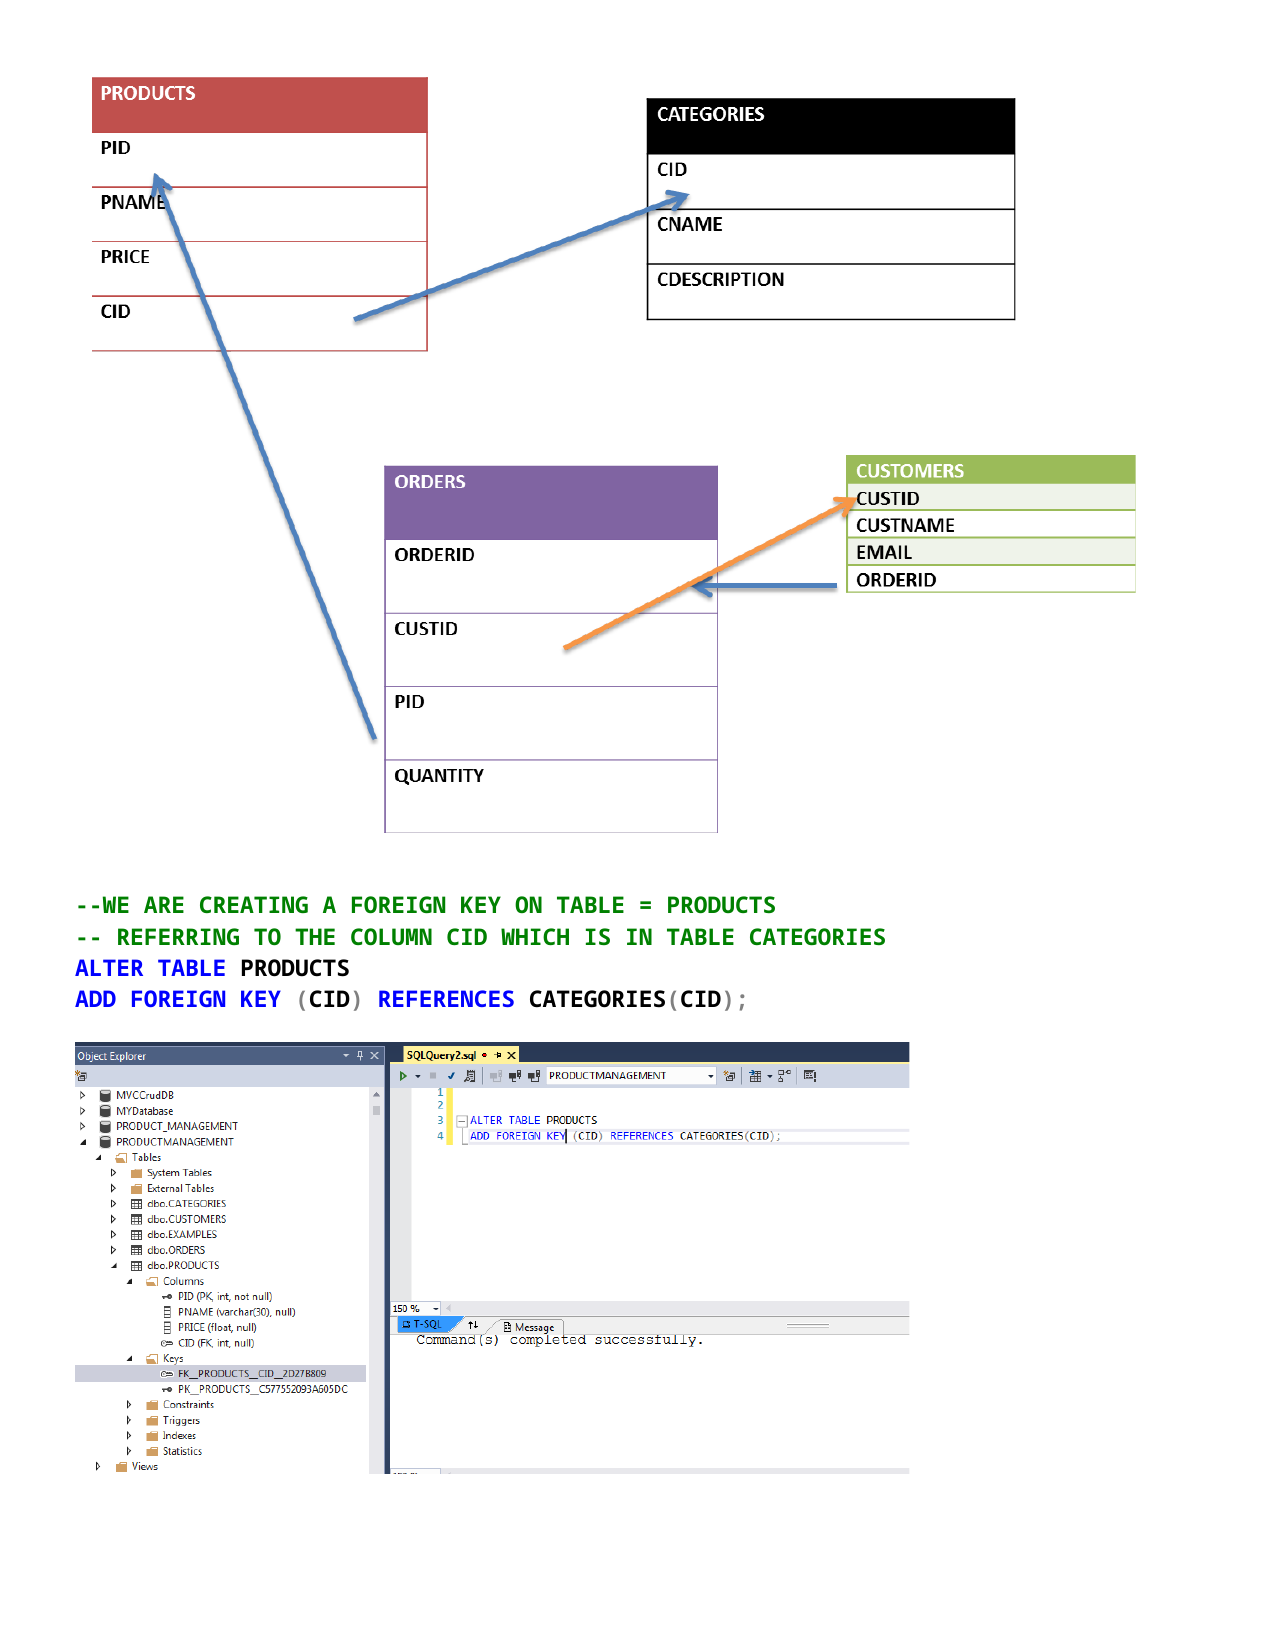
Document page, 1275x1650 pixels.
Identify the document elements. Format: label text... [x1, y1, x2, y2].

picture [92, 75, 1136, 833]
text --WE ARE CREATING A FOREIGN KEY ON TABLE = PRODUCTS [75, 889, 1200, 921]
text ADD FOREIGN KEY (CID) REFERENCES CATEGORIES(CID); [75, 983, 1200, 1014]
text -- REFERRING TO THE COLUMN CID WHICH IS IN TABLE CATEGORIES [75, 921, 1200, 952]
picture [75, 1042, 910, 1474]
text ALTER TABLE PRODUCTS [75, 952, 1200, 983]
